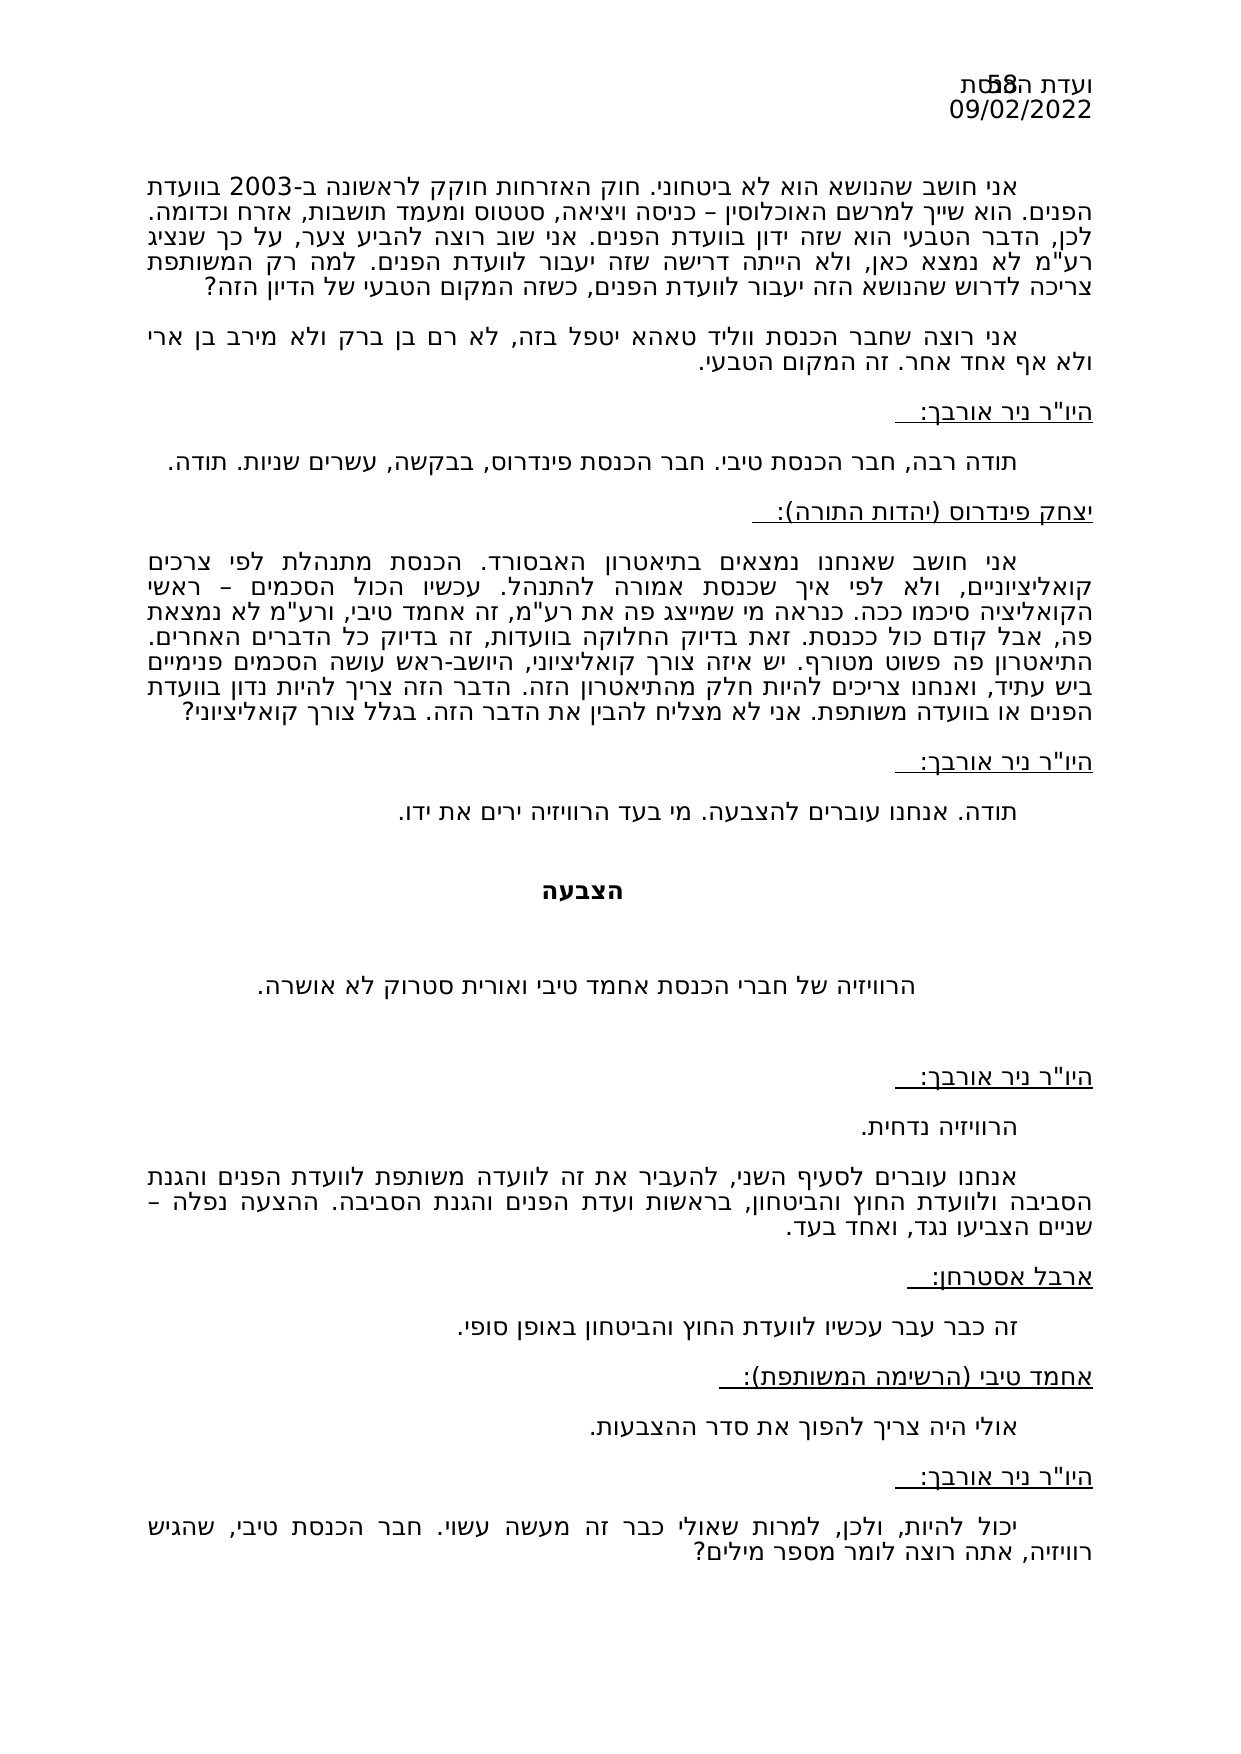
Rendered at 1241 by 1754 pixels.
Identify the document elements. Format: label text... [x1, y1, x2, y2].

text << קריאה >> אחמד טיבי (הרשימה המשותפת): << קריאה >> [147, 1366, 1093, 1391]
text יכול להיות, ולכן, למרות שאולי כבר זה מעשה עשוי. חבר הכנסת טיבי, שהגיש רוויזיה, אתה רוצה לומר מספר מילים? [147, 1516, 1093, 1566]
text אני חושב שאנחנו נמצאים בתיאטרון האבסורד. הכנסת מתנהלת לפי צרכים קואליציוניים, ולא לפי איך שכנסת אמורה להתנהל. עכשיו הכול הסכמים – ראשי הקואליציה סיכמו ככה. כנראה מי שמייצג פה את רע"מ, זה אחמד טיבי, ורע"מ לא נמצאת פה, אבל קודם כול ככנסת. זאת בדיוק החלוקה בוועדות, זה בדיוק כל הדברים האחרים. התיאטרון פה פשוט מטורף. יש איזה צורך קואליציוני, היושב-ראש עושה הסכמים פנימיים ביש עתיד, ואנחנו צריכים להיות חלק מהתיאטרון הזה. הדבר הזה צריך להיות נדון בוועדת הפנים או בוועדה משותפת. אני לא מצליח להבין את הדבר הזה. בגלל צורך קואליציוני? [147, 550, 1093, 725]
text << יור >> היו"ר ניר אורבך: << יור >> [147, 1466, 1093, 1491]
text אולי היה צריך להפוך את סדר ההצבעות. [147, 1416, 1093, 1441]
text הרוויזיה של חברי הכנסת אחמד טיבי ואורית סטרוק לא אושרה. [147, 971, 1093, 1000]
text אנחנו עוברים לסעיף השני, להעביר את זה לוועדה משותפת לוועדת הפנים והגנת הסביבה ולוועדת החוץ והביטחון, בראשות ועדת הפנים והגנת הסביבה. ההצעה נפלה – שניים הצביעו נגד, ואחד בעד. [147, 1166, 1093, 1241]
text הרוויזיה נדחית. [147, 1116, 1093, 1141]
text << דובר >> יצחק פינדרוס (יהדות התורה): << דובר >> [147, 500, 1093, 525]
text זה כבר עבר עכשיו לוועדת החוץ והביטחון באופן סופי. [147, 1316, 1093, 1341]
text << יור >> היו"ר ניר אורבך: << יור >> [147, 750, 1093, 775]
text תודה רבה, חבר הכנסת טיבי. חבר הכנסת פינדרוס, בבקשה, עשרים שניות. תודה. [147, 450, 1093, 475]
text << קריאה >> ארבל אסטרחן: << קריאה >> [147, 1266, 1093, 1291]
text << יור >> היו"ר ניר אורבך: << יור >> [147, 400, 1093, 425]
text << יור >> היו"ר ניר אורבך: << יור >> [147, 1066, 1093, 1091]
text אני חושב שהנושא הוא לא ביטחוני. חוק האזרחות חוקק לראשונה ב-2003 בוועדת הפנים. הוא שייך למרשם האוכלוסין – כניסה ויציאה, סטטוס ומעמד תושבות, אזרח וכדומה. לכן, הדבר הטבעי הוא שזה ידון בוועדת הפנים. אני שוב רוצה להביע צער, על כך שנציג רע"מ לא נמצא כאן, ולא הייתה דרישה שזה יעבור לוועדת הפנים. למה רק המשותפת צריכה לדרוש שהנושא הזה יעבור לוועדת הפנים, כשזה המקום הטבעי של הדיון הזה? [147, 175, 1093, 300]
text תודה. אנחנו עוברים להצבעה. מי בעד הרוויזיה ירים את ידו. [147, 800, 1093, 825]
text הצבעה [147, 876, 1093, 905]
text אני רוצה שחבר הכנסת ווליד טאהא יטפל בזה, לא רם בן ברק ולא מירב בן ארי ולא אף אחד אחר. זה המקום הטבעי. [147, 325, 1093, 375]
